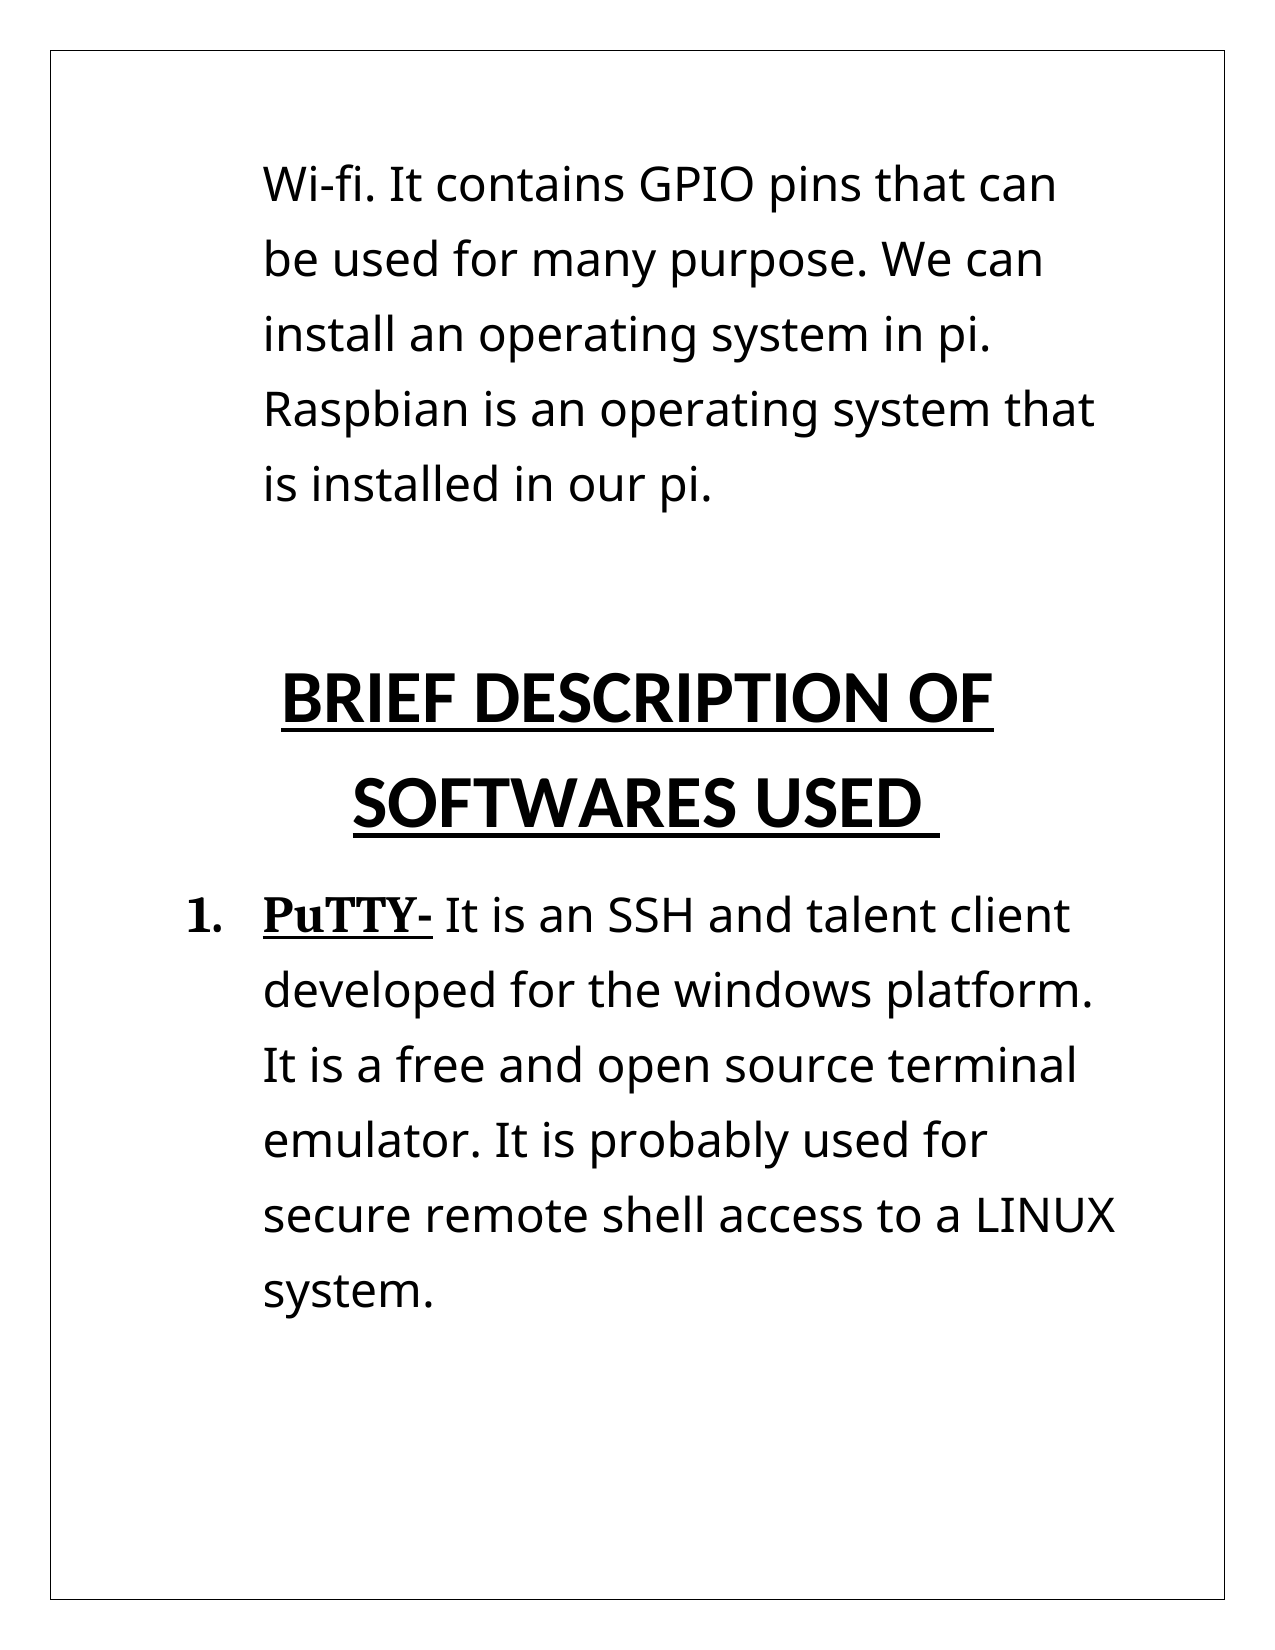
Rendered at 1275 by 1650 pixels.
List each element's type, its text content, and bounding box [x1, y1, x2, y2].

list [187, 150, 1125, 516]
list PuTTY- It is an SSH and talent client developed for the windows platform. It is a free and open source terminal emulator. It is probably used for secure remote shell access to a LINUX system. [187, 881, 1125, 1322]
text BRIEF DESCRIPTION OF SOFTWARES USED [150, 650, 1125, 847]
